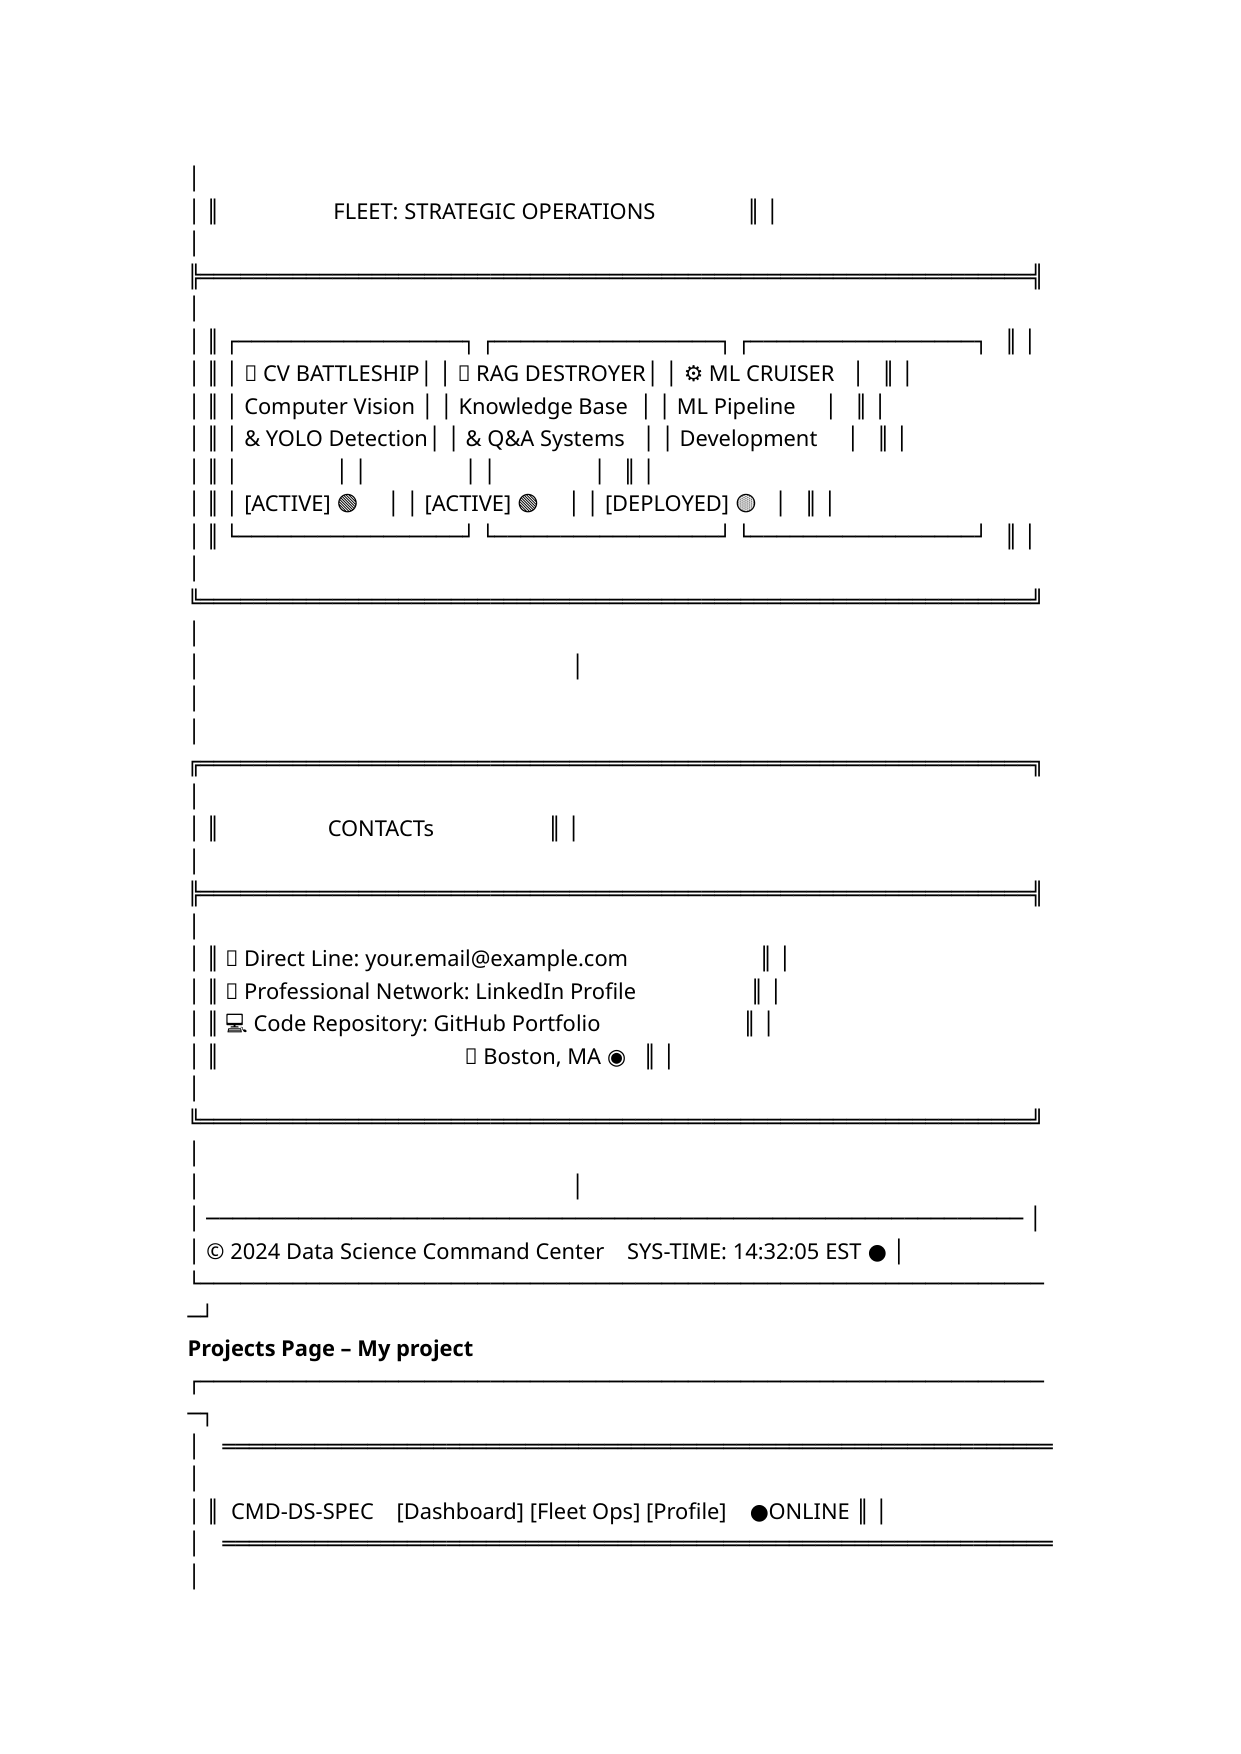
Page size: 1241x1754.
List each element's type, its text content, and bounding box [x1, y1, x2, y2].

text │ │ [187, 649, 1053, 682]
text │ ╠═══════════════════════════════════════════════════════════════╣ │ [187, 227, 1053, 324]
text │ ║ CONTACTs ║ │ [187, 812, 1053, 844]
text │ ────────────────────────────────────────────────────────────── │ [187, 1202, 1053, 1234]
text │ ║ ┌─────────────────┐ ┌─────────────────┐ ┌─────────────────┐ ║ │ [187, 324, 1053, 357]
text Projects Page – My project [187, 1332, 1053, 1364]
text │ ║ 📍 Boston, MA ◉ ║ │ [187, 1039, 1053, 1072]
text │ ║ │ [ACTIVE] 🟢 │ │ [ACTIVE] 🟢 │ │ [DEPLOYED] 🟡 │ ║ │ [187, 487, 1053, 519]
text │ ═══════════════════════════════════════════════════════════════ │ [187, 1429, 1053, 1494]
text │ © 2024 Data Science Command Center SYS-TIME: 14:32:05 EST ● │ [187, 1234, 1053, 1267]
text │ ║ │ │ │ │ │ │ ║ │ [187, 454, 1053, 487]
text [187, 162, 1053, 194]
text │ ║ 📧 Direct Line: your.email@example.com ║ │ [187, 942, 1053, 974]
text │ ╚═══════════════════════════════════════════════════════════════╝ │ [187, 552, 1053, 649]
text └─────────────────────────────────────────────────────────────────┘ [187, 1267, 1053, 1332]
text │ ║ │ Computer Vision │ │ Knowledge Base │ │ ML Pipeline │ ║ │ [187, 389, 1053, 422]
text │ ║ CMD-DS-SPEC [Dashboard] [Fleet Ops] [Profile] ●ONLINE ║ │ [187, 1494, 1053, 1527]
text │ ║ 💻 Code Repository: GitHub Portfolio ║ │ [187, 1007, 1053, 1039]
text │ ║ 💼 Professional Network: LinkedIn Profile ║ │ [187, 974, 1053, 1007]
text │ ║ FLEET: STRATEGIC OPERATIONS ║ │ [187, 194, 1053, 227]
text │ ═══════════════════════════════════════════════════════════════ │ [187, 1527, 1053, 1592]
text │ ║ │ & YOLO Detection│ │ & Q&A Systems │ │ Development │ ║ │ [187, 422, 1053, 454]
text │ ║ │ 🎯 CV BATTLESHIP│ │ 🤖 RAG DESTROYER│ │ ⚙️ ML CRUISER │ ║ │ [187, 357, 1053, 389]
text │ ║ └─────────────────┘ └─────────────────┘ └─────────────────┘ ║ │ [187, 519, 1053, 552]
text ┌─────────────────────────────────────────────────────────────────┐ [187, 1364, 1053, 1429]
text │ [187, 682, 1053, 714]
text │ ╔═══════════════════════════════════════════════════════════════╗ │ [187, 714, 1053, 812]
text │ ╚═══════════════════════════════════════════════════════════════╝ │ [187, 1072, 1053, 1169]
text │ │ [187, 1169, 1053, 1202]
text │ ╠═══════════════════════════════════════════════════════════════╣ │ [187, 844, 1053, 942]
